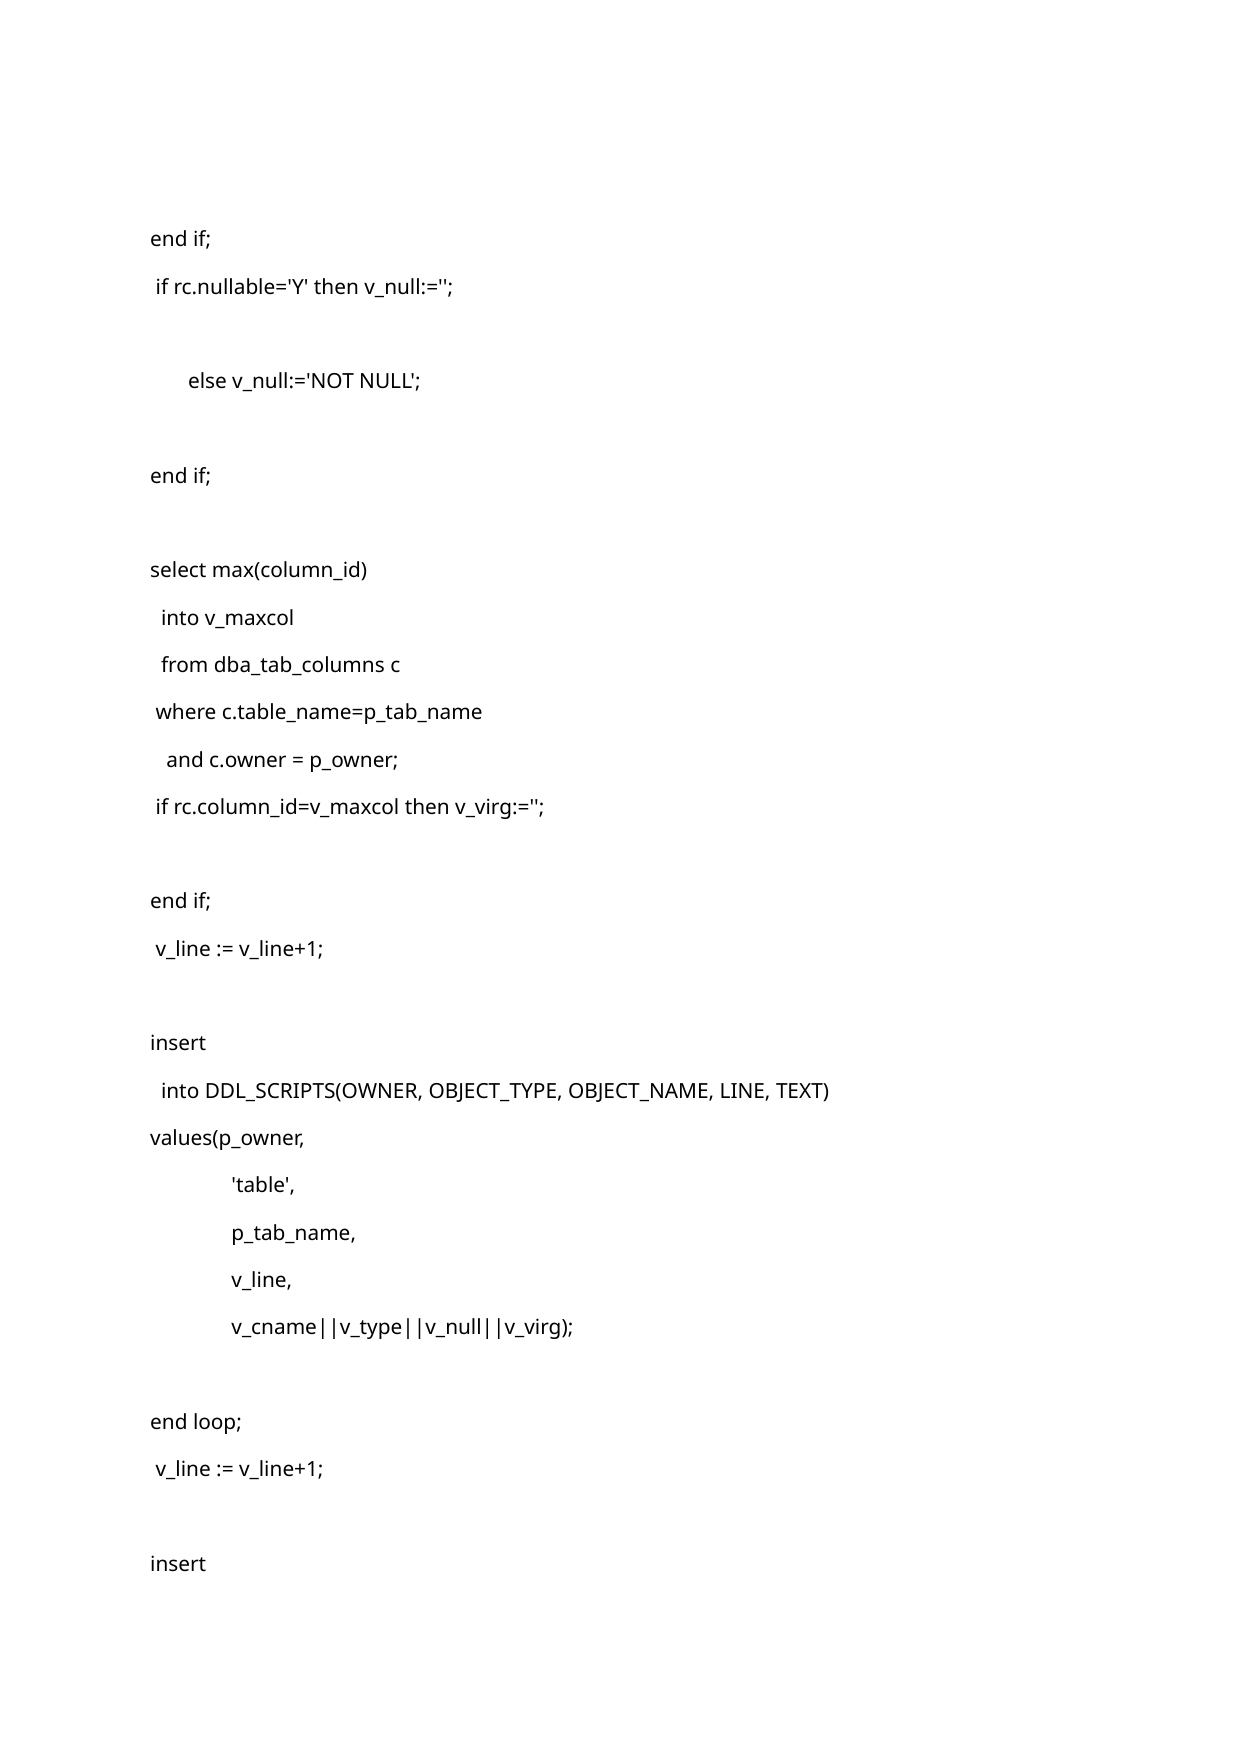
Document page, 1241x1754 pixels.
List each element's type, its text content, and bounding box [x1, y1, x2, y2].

text end loop; [150, 1407, 1090, 1435]
text v_line, [150, 1265, 1090, 1293]
text else v_null:='NOT NULL'; [150, 366, 1090, 395]
text select max(column_id) [150, 556, 1090, 584]
text and c.owner = p_owner; [150, 745, 1090, 773]
text end if; [150, 224, 1090, 253]
text if rc.column_id=v_maxcol then v_virg:=''; [150, 792, 1090, 820]
text insert [150, 1028, 1090, 1057]
text v_line := v_line+1; [150, 1454, 1090, 1482]
text v_line := v_line+1; [150, 934, 1090, 962]
text insert [150, 1549, 1090, 1577]
text p_tab_name, [150, 1218, 1090, 1246]
text end if; [150, 887, 1090, 915]
text end if; [150, 461, 1090, 489]
text values(p_owner, [150, 1123, 1090, 1151]
text 'table', [150, 1170, 1090, 1199]
text into v_maxcol [150, 603, 1090, 631]
text where c.table_name=p_tab_name [150, 697, 1090, 726]
text from dba_tab_columns c [150, 650, 1090, 678]
text into DDL_SCRIPTS(OWNER, OBJECT_TYPE, OBJECT_NAME, LINE, TEXT) [150, 1076, 1090, 1104]
text if rc.nullable='Y' then v_null:=''; [150, 272, 1090, 300]
text v_cname||v_type||v_null||v_virg); [150, 1312, 1090, 1341]
